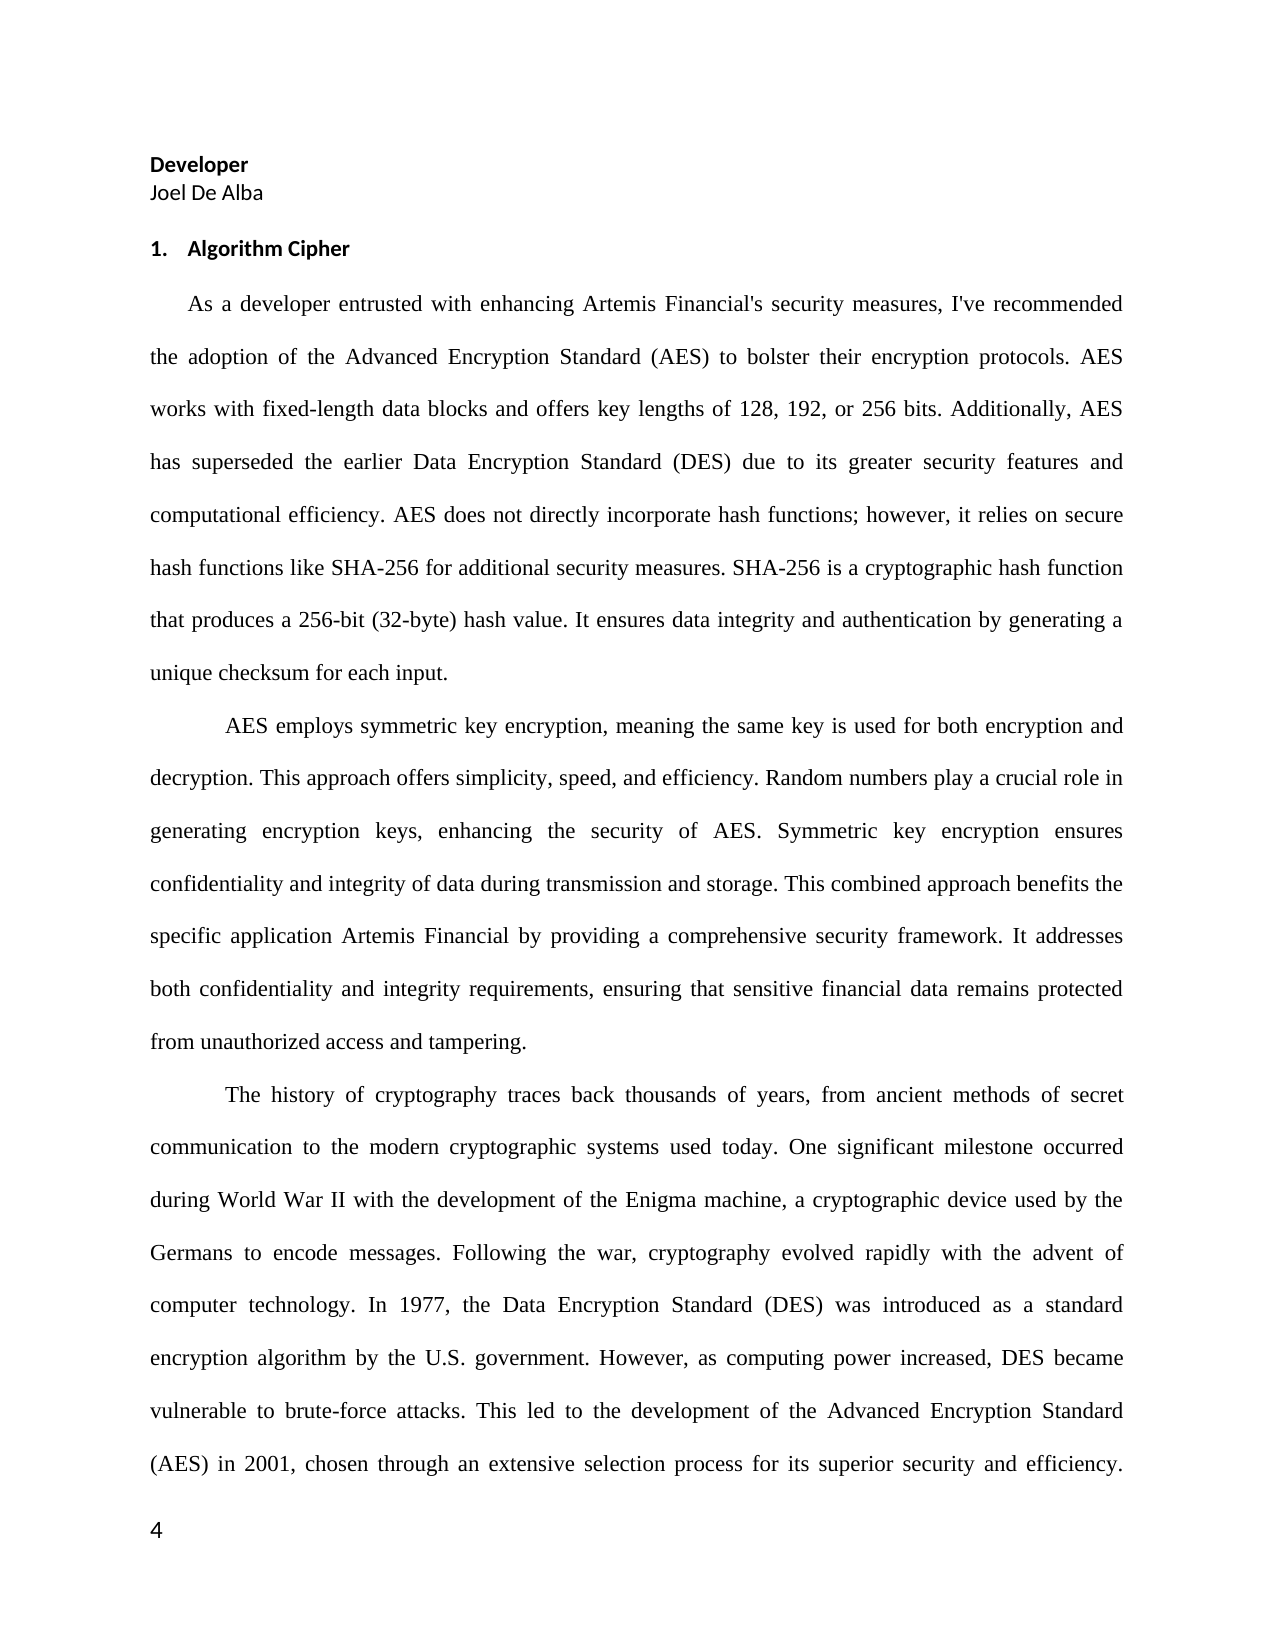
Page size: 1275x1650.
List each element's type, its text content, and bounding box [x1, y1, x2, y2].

subtitle Developer [150, 150, 1125, 178]
text As a developer entrusted with enhancing Artemis Financial's security measures, I've recommended the adoption of the Advanced Encryption Standard (AES) to bolster their encryption protocols. AES works with fixed-length data blocks and offers key lengths of 128, 192, or 256 bits. Additionally, AES has superseded the earlier Data Encryption Standard (DES) due to its greater security features and computational efficiency. AES does not directly incorporate hash functions; however, it relies on secure hash functions like SHA-256 for additional security measures. SHA-256 is a cryptographic hash function that produces a 256-bit (32-byte) hash value. It ensures data integrity and authentication by generating a unique checksum for each input. [150, 290, 1125, 685]
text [150, 1081, 1125, 1476]
text Joel De Alba [150, 178, 1125, 206]
subtitle Algorithm Cipher [150, 234, 1125, 262]
text AES employs symmetric key encryption, meaning the same key is used for both encryption and decryption. This approach offers simplicity, speed, and efficiency. Random numbers play a crucial role in generating encryption keys, enhancing the security of AES. Symmetric key encryption ensures confidentiality and integrity of data during transmission and storage. This combined approach benefits the specific application Artemis Financial by providing a comprehensive security framework. It addresses both confidentiality and integrity requirements, ensuring that sensitive financial data remains protected from unauthorized access and tampering. [150, 712, 1125, 1054]
